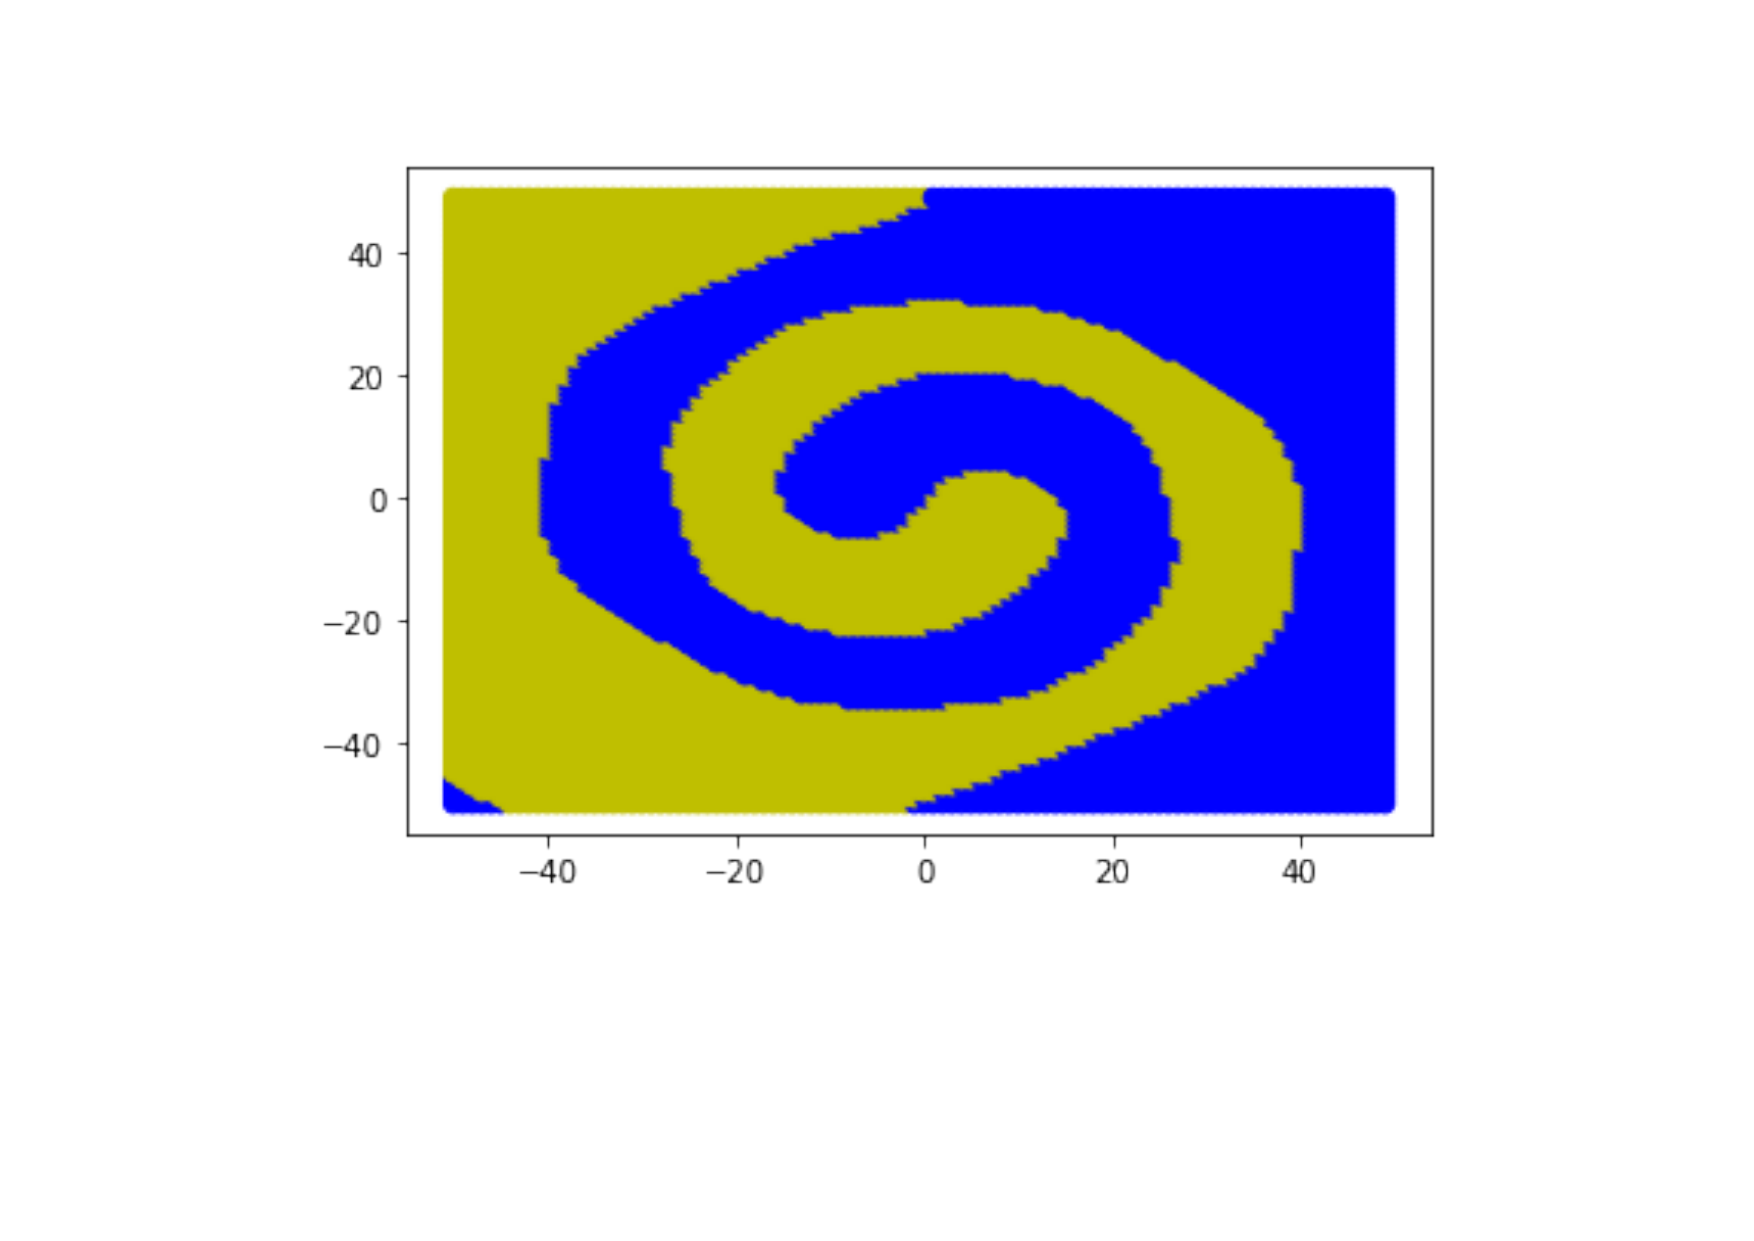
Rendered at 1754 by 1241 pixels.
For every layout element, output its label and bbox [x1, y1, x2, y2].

picture [300, 150, 1454, 909]
